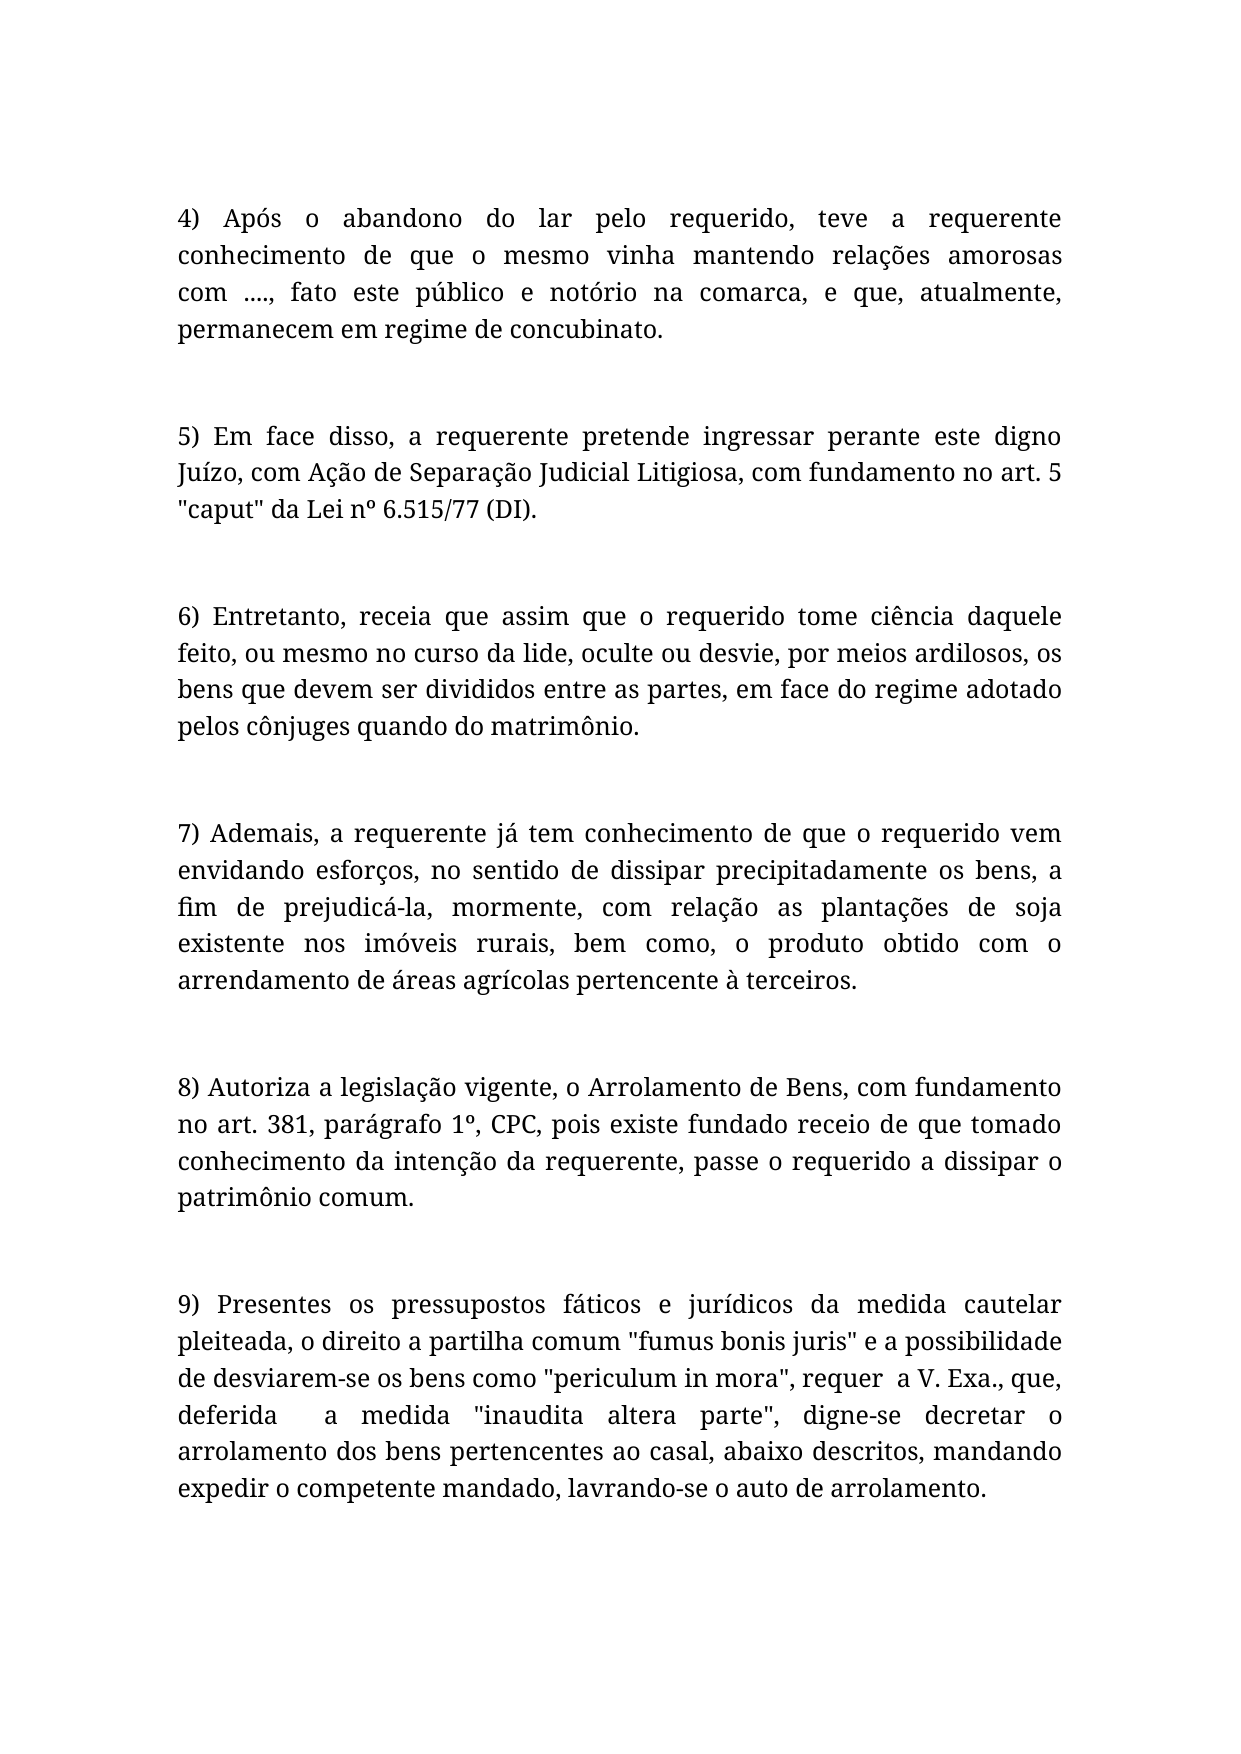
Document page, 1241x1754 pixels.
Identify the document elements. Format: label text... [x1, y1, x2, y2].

text 4) Após o abandono do lar pelo requerido, teve a requerente conhecimento de que o mesmo vinha mantendo relações amorosas com ...., fato este público e notório na comarca, e que, atualmente, permanecem em regime de concubinato. [177, 201, 1063, 345]
text 9) Presentes os pressupostos fáticos e jurídicos da medida cautelar pleiteada, o direito a partilha comum "fumus bonis juris" e a possibilidade de desviarem-se os bens como "periculum in mora", requer a V. Exa., que, deferida a medida "inaudita altera parte", digne-se decretar o arrolamento dos bens pertencentes ao casal, abaixo descritos, mandando expedir o competente mandado, lavrando-se o auto de arrolamento. [177, 1287, 1063, 1505]
text 6) Entretanto, receia que assim que o requerido tome ciência daquele feito, ou mesmo no curso da lide, oculte ou desvie, por meios ardilosos, os bens que devem ser divididos entre as partes, em face do regime adotado pelos cônjuges quando do matrimônio. [177, 599, 1063, 743]
text 7) Ademais, a requerente já tem conhecimento de que o requerido vem envidando esforços, no sentido de dissipar precipitadamente os bens, a fim de prejudicá-la, mormente, com relação as plantações de soja existente nos imóveis rurais, bem como, o produto obtido com o arrendamento de áreas agrícolas pertencente à terceiros. [177, 816, 1063, 997]
text 8) Autoriza a legislação vigente, o Arrolamento de Bens, com fundamento no art. 381, parágrafo 1º, CPC, pois existe fundado receio de que tomado conhecimento da intenção da requerente, passe o requerido a dissipar o patrimônio comum. [177, 1070, 1063, 1214]
text 5) Em face disso, a requerente pretende ingressar perante este digno Juízo, com Ação de Separação Judicial Litigiosa, com fundamento no art. 5 "caput" da Lei nº 6.515/77 (DI). [177, 418, 1063, 526]
